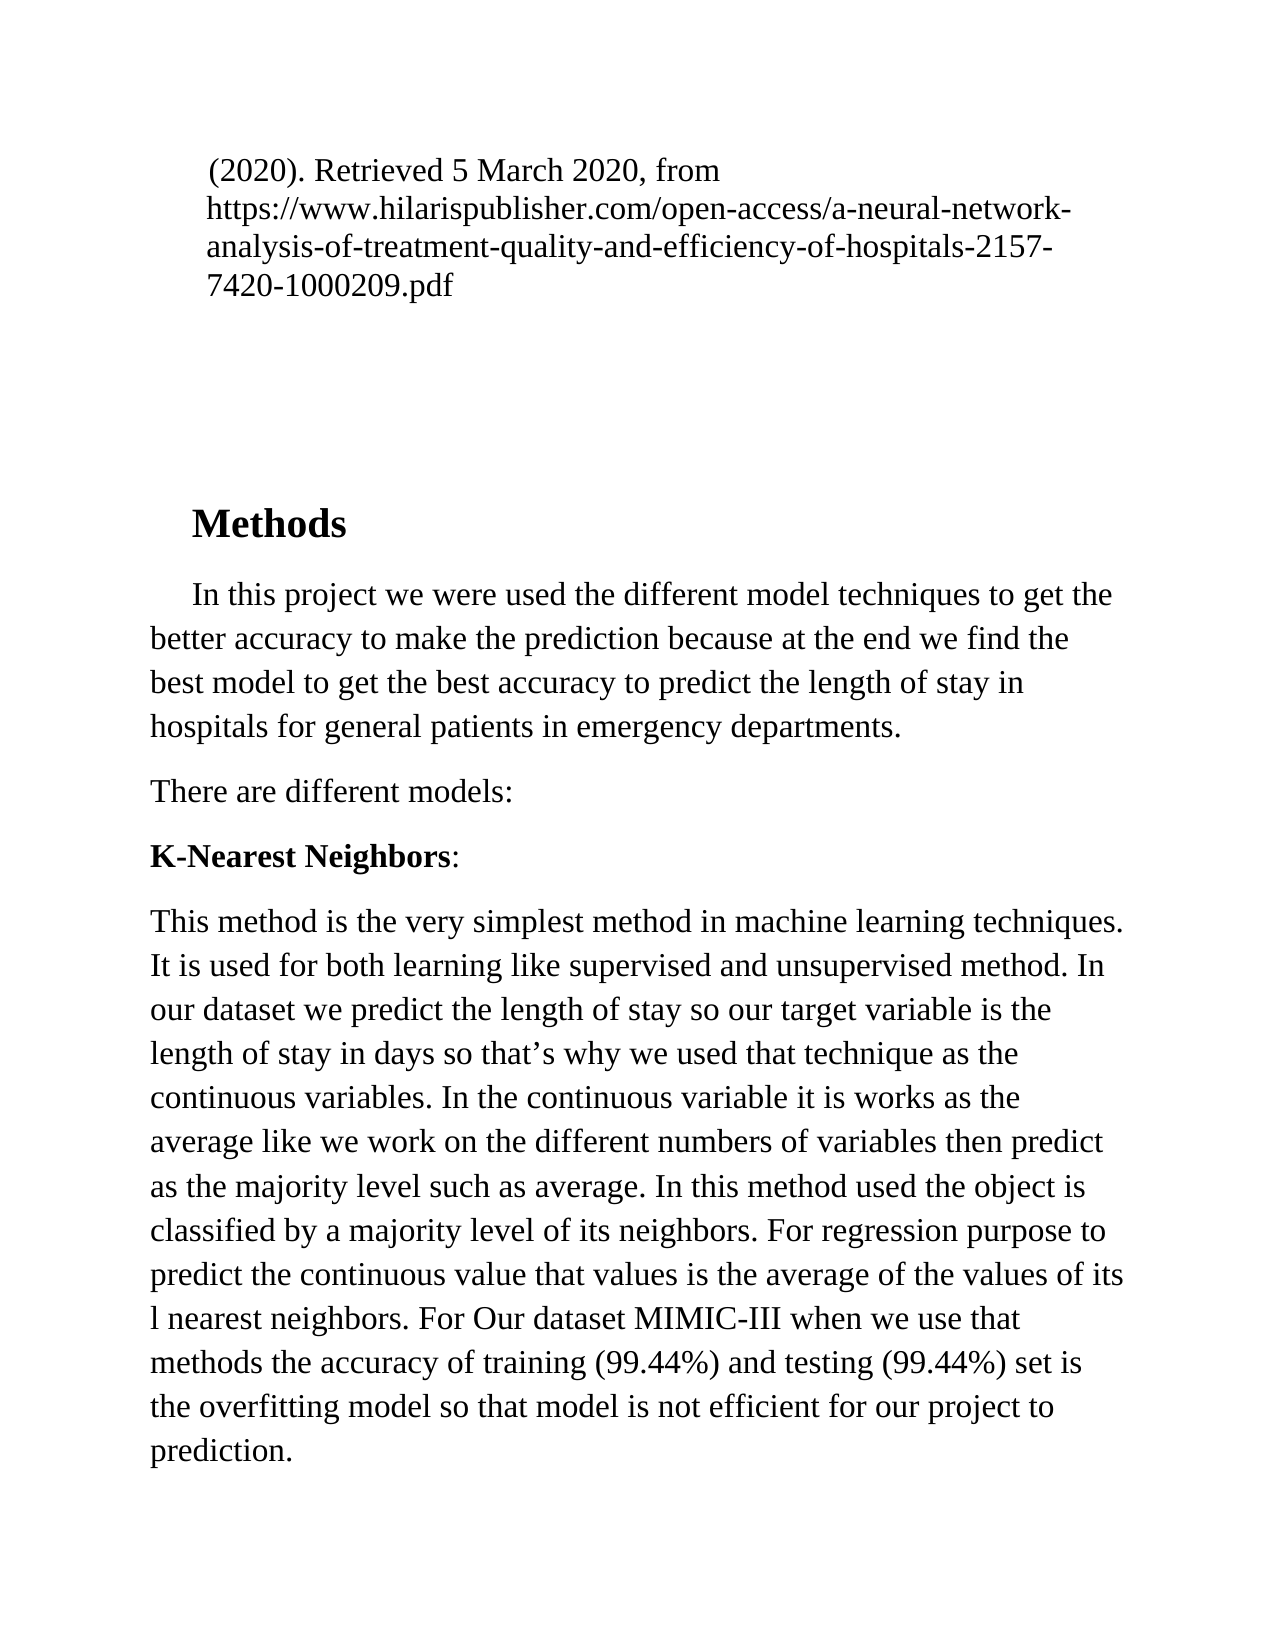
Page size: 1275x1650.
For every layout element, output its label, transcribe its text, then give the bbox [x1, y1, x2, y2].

text In this project we were used the different model techniques to get the better accuracy to make the prediction because at the end we find the best model to get the best accuracy to predict the length of stay in hospitals for general patients in emergency departments. [150, 574, 1125, 745]
subtitle (2020). Retrieved 5 March 2020, from https://www.hilarispublisher.com/open-access/a-neural-network-analysis-of-treatment-quality-and-efficiency-of-hospitals-2157-7420-1000209.pdf [453, 150, 1125, 303]
text There are different models: [150, 772, 1125, 810]
text K-Nearest Neighbors: [150, 837, 1125, 875]
text This method is the very simplest method in machine learning techniques. It is used for both learning like supervised and unsupervised method. In our dataset we predict the length of stay so our target variable is the length of stay in days so that’s why we used that technique as the continuous variables. In the continuous variable it is works as the average like we work on the different numbers of variables then predict as the majority level such as average. In this method used the object is classified by a majority level of its neighbors. For regression purpose to predict the continuous value that values is the average of the values of its l nearest neighbors. For Our dataset MIMIC-III when we use that methods the accuracy of training (99.44%) and testing (99.44%) set is the overfitting model so that model is not efficient for our project to prediction. [150, 901, 1125, 1468]
subtitle (2020). Retrieved 5 March 2020, from https://www.hilarispublisher.com/open-access/a-neural-network-analysis-of-treatment-quality-and-efficiency-of-hospitals-2157-7420-1000209.pdf [150, 150, 220, 303]
text Methods [150, 499, 1125, 547]
